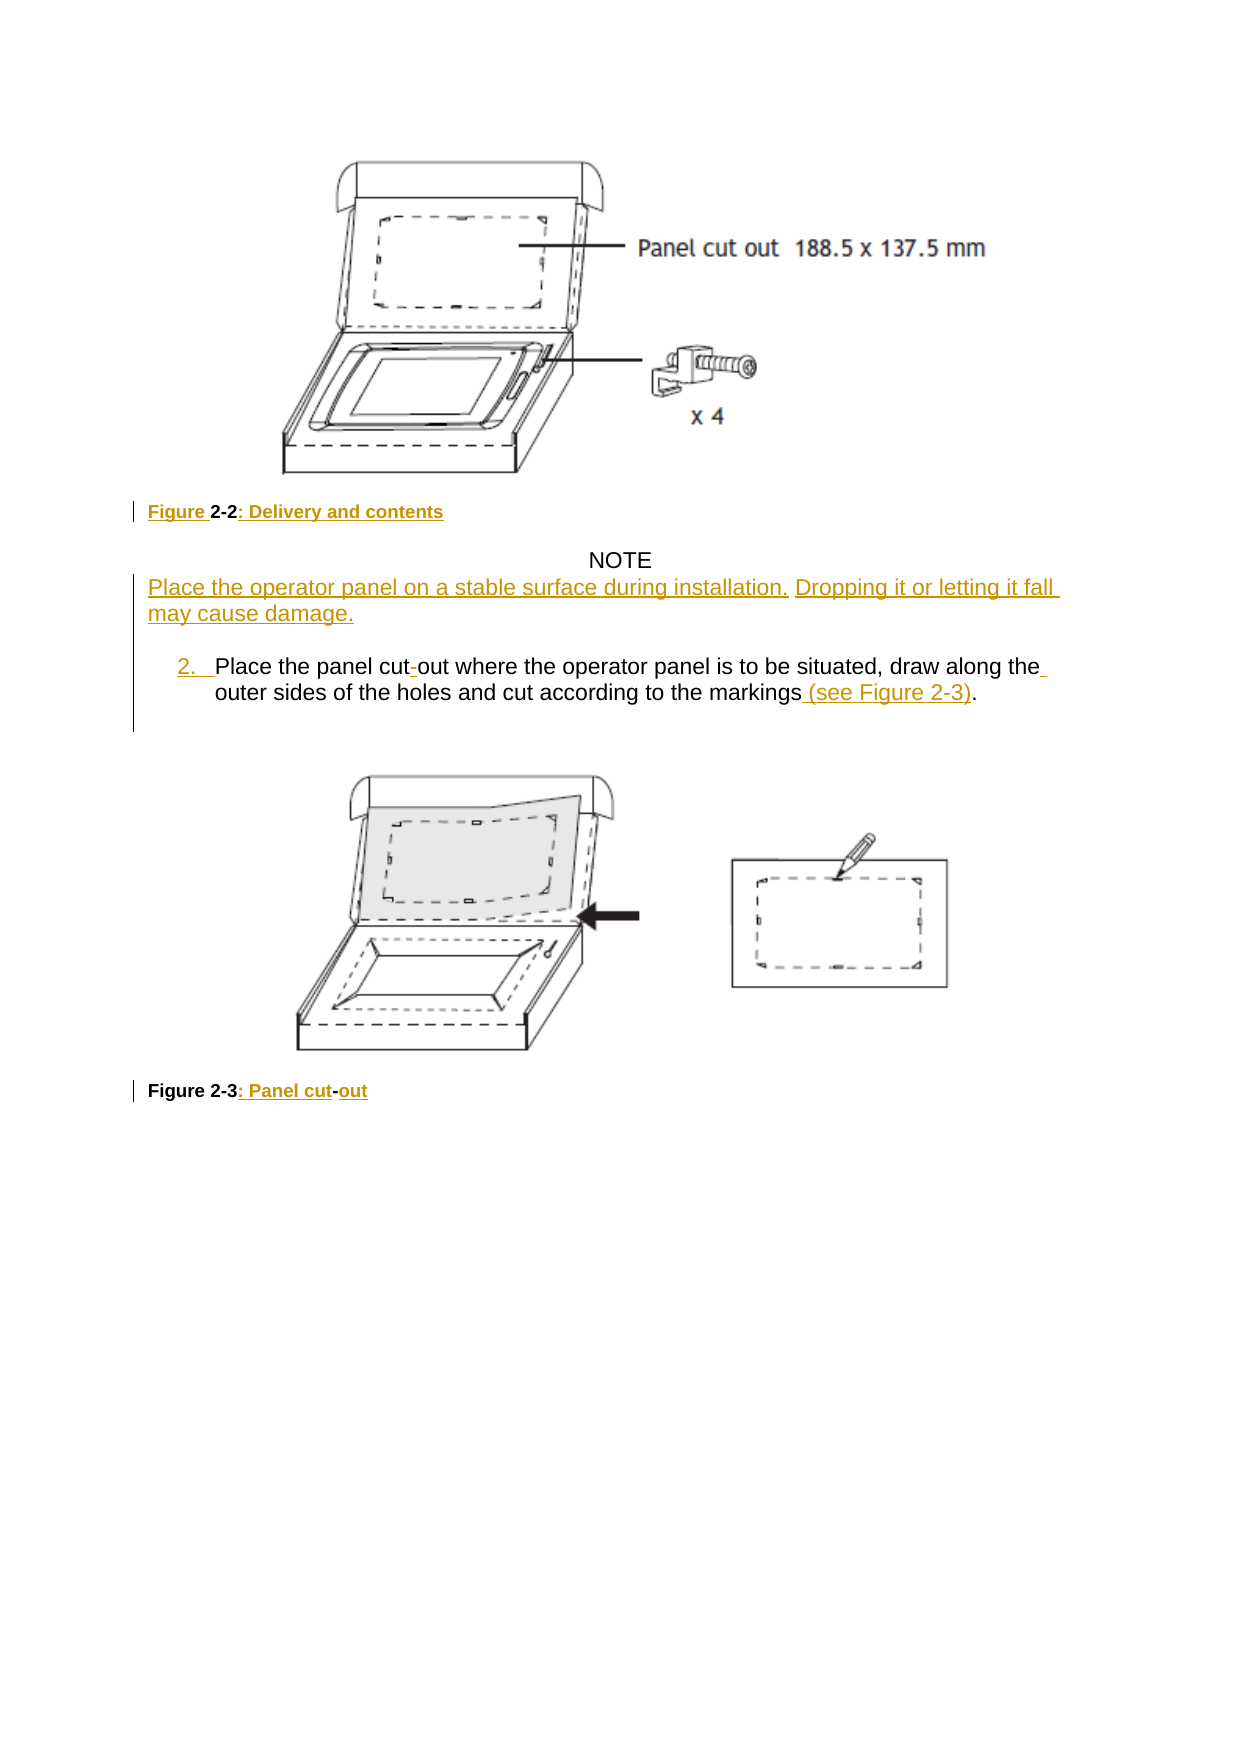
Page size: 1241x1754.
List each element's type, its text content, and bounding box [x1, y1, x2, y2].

picture [264, 758, 976, 1068]
list Place the panel cutout where the operator panel is to be situated, draw along theouter sides of the holes and cut according to the markingsFigure 2-3. [177, 653, 1093, 706]
text 2-2 [148, 501, 1093, 522]
picture [242, 147, 998, 489]
text Figure 2-3- [148, 1080, 1093, 1102]
text NOTE [148, 547, 1093, 574]
